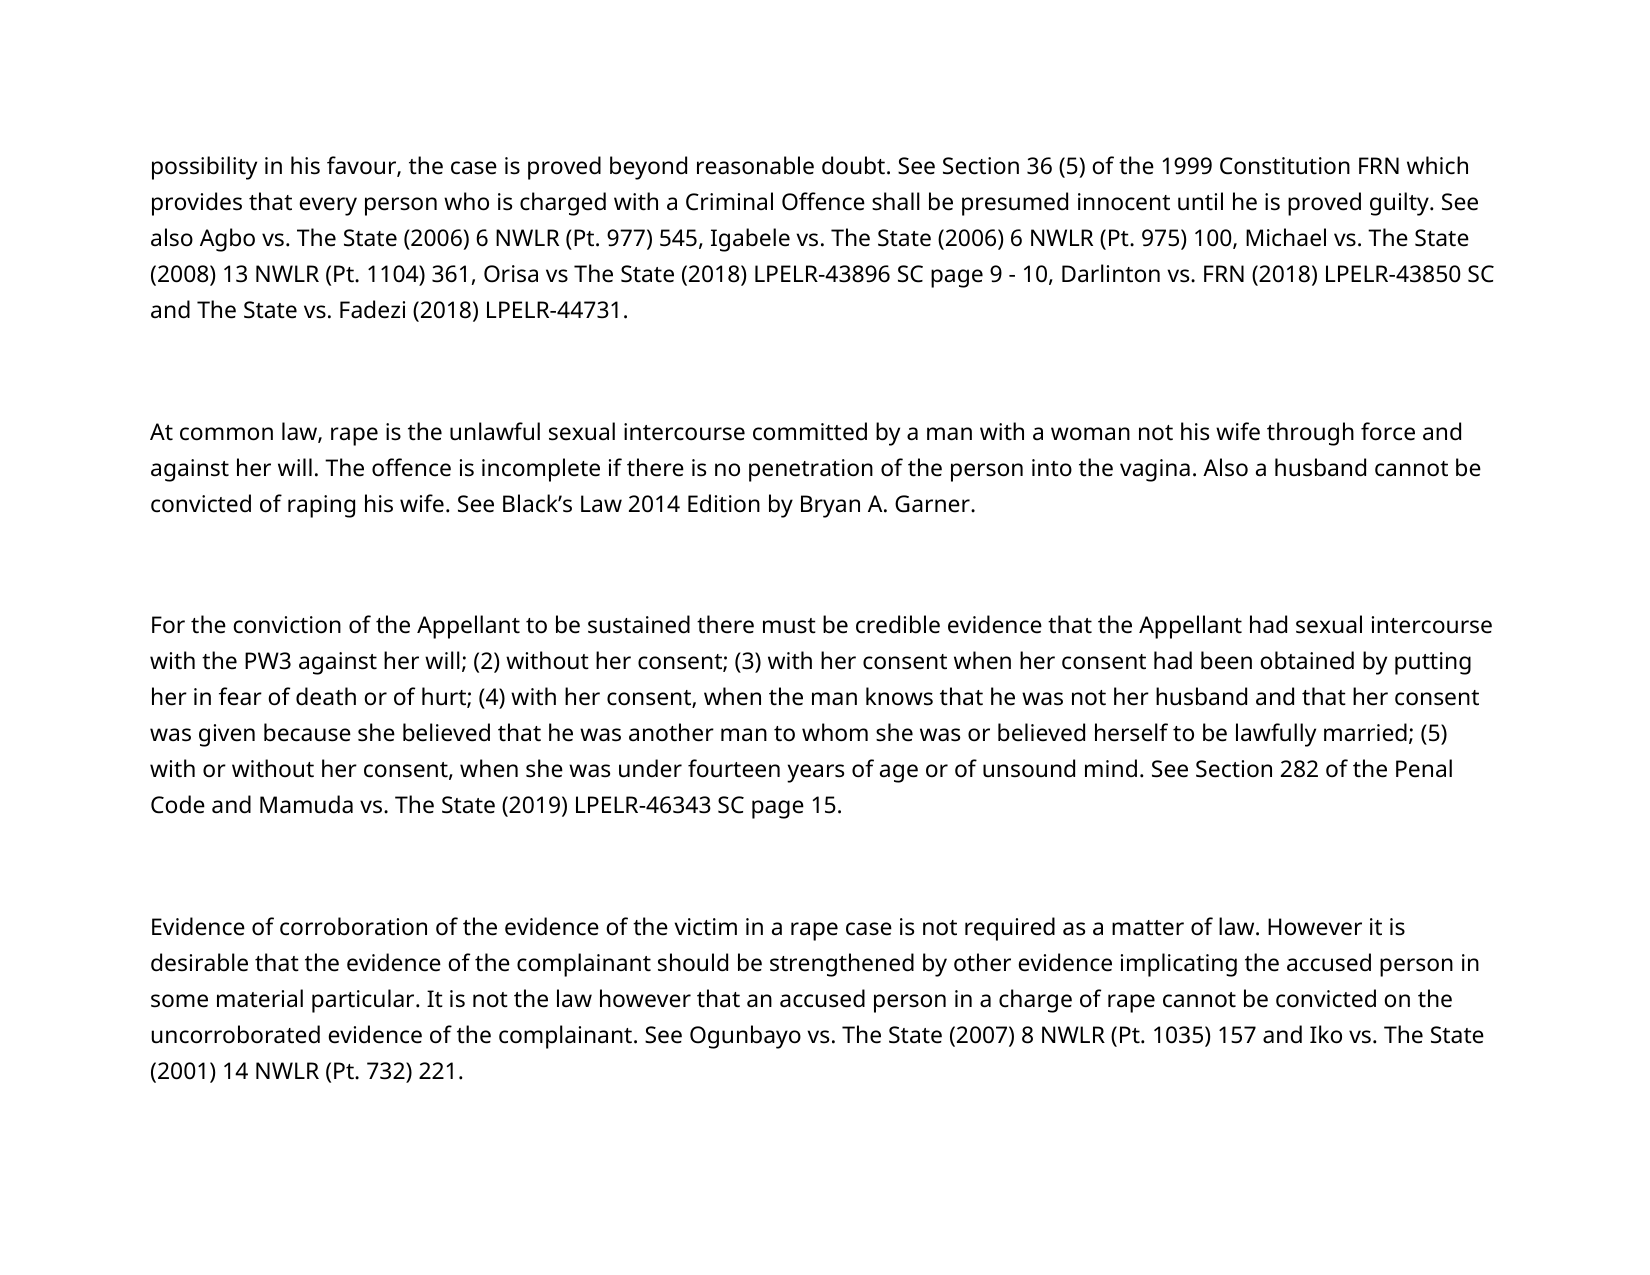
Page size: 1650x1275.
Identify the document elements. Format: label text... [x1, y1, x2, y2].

text For the conviction of the Appellant to be sustained there must be credible evidence that the Appellant had sexual intercourse with the PW3 against her will; (2) without her consent; (3) with her consent when her consent had been obtained by putting her in fear of death or of hurt; (4) with her consent, when the man knows that he was not her husband and that her consent was given because she believed that he was another man to whom she was or believed herself to be lawfully married; (5) with or without her consent, when she was under fourteen years of age or of unsound mind. See Section 282 of the Penal Code and Mamuda vs. The State (2019) LPELR-46343 SC page 15. [150, 609, 1500, 820]
text Evidence of corroboration of the evidence of the victim in a rape case is not required as a matter of law. However it is desirable that the evidence of the complainant should be strengthened by other evidence implicating the accused person in some material particular. It is not the law however that an accused person in a charge of rape cannot be convicted on the uncorroborated evidence of the complainant. See Ogunbayo vs. The State (2007) 8 NWLR (Pt. 1035) 157 and Iko vs. The State (2001) 14 NWLR (Pt. 732) 221. [150, 911, 1500, 1086]
text At common law, rape is the unlawful sexual intercourse committed by a man with a woman not his wife through force and against her will. The offence is incomplete if there is no penetration of the person into the vagina. Also a husband cannot be convicted of raping his wife. See Black’s Law 2014 Edition by Bryan A. Garner. [150, 416, 1500, 519]
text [150, 150, 1500, 325]
